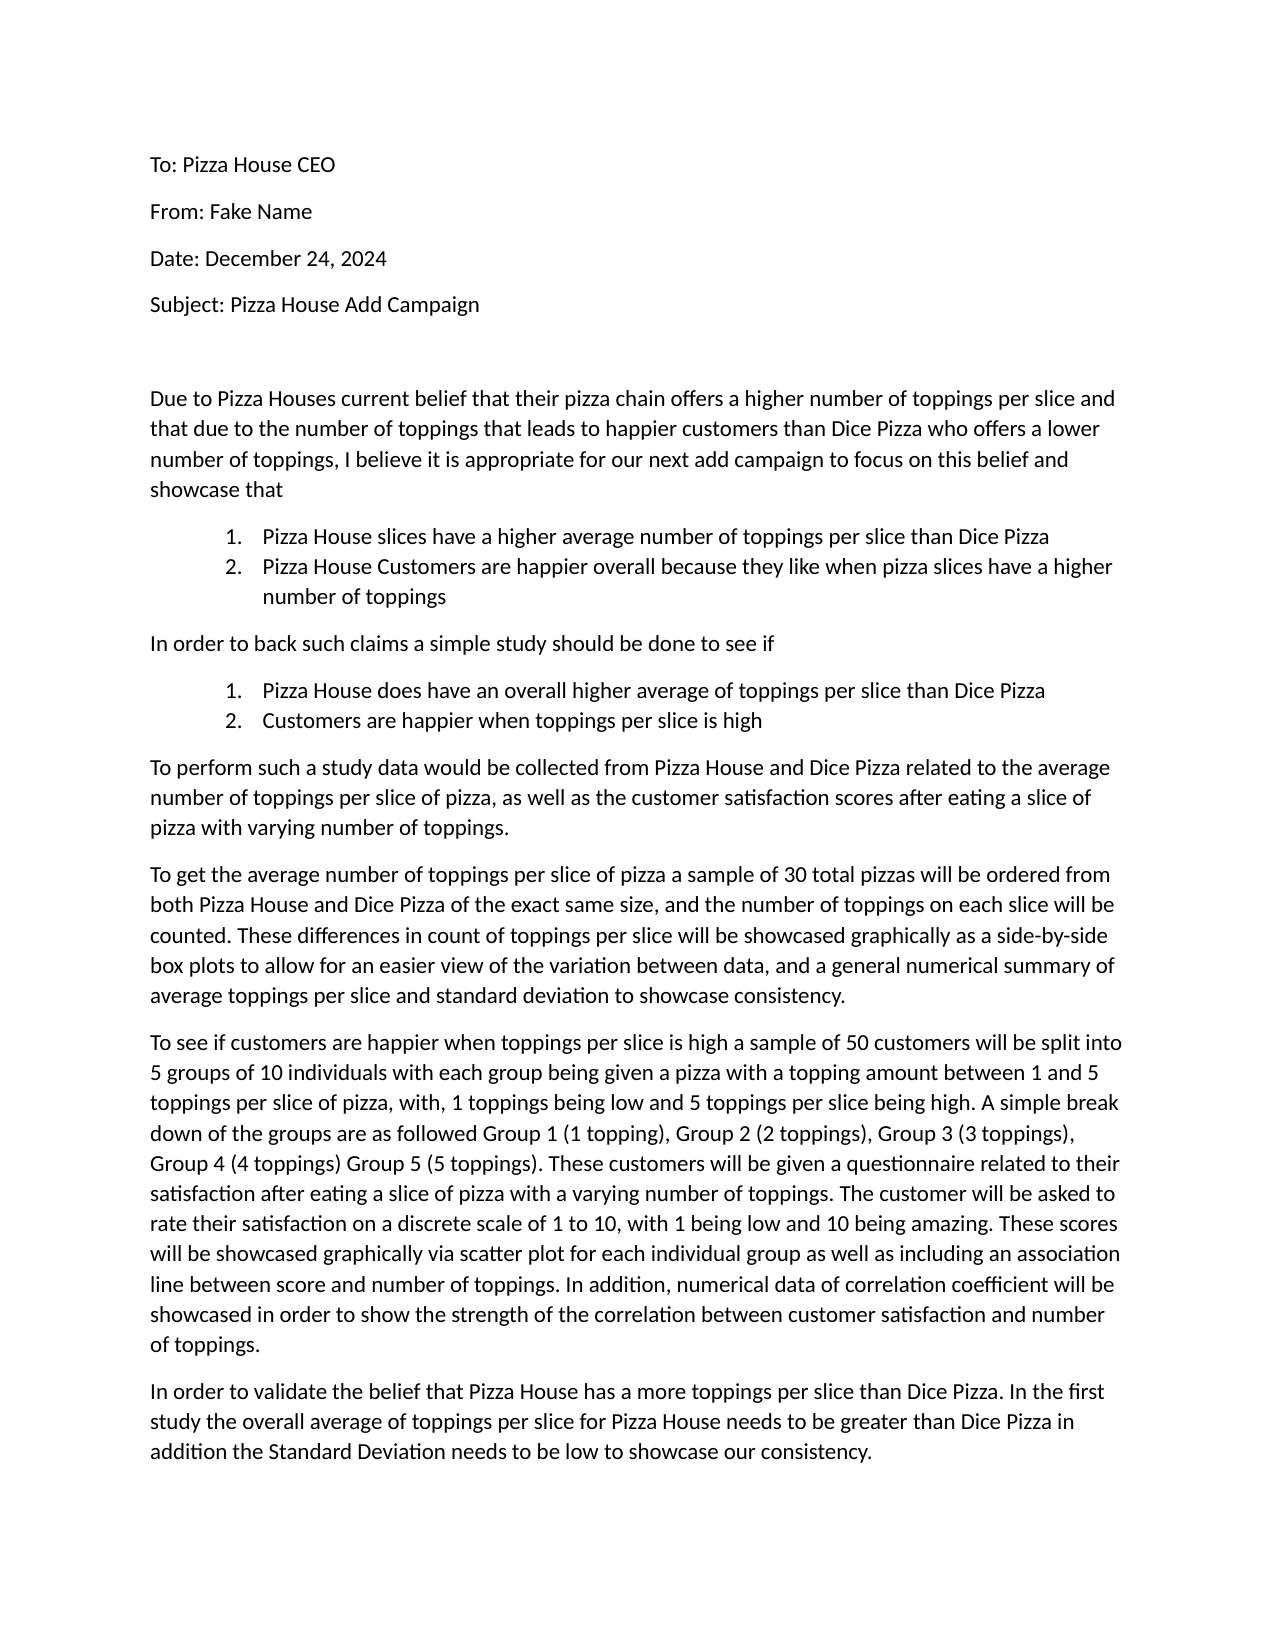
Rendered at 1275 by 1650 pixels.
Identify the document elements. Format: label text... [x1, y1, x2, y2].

text To see if customers are happier when toppings per slice is high a sample of 50 customers will be split into 5 groups of 10 individuals with each group being given a pizza with a topping amount between 1 and 5 toppings per slice of pizza, with, 1 toppings being low and 5 toppings per slice being high. A simple break down of the groups are as followed Group 1 (1 topping), Group 2 (2 toppings), Group 3 (3 toppings), Group 4 (4 toppings) Group 5 (5 toppings). These customers will be given a questionnaire related to their satisfaction after eating a slice of pizza with a varying number of toppings. The customer will be asked to rate their satisfaction on a discrete scale of 1 to 10, with 1 being low and 10 being amazing. These scores will be showcased graphically via scatter plot for each individual group as well as including an association line between score and number of toppings. In addition, numerical data of correlation coefficient will be showcased in order to show the strength of the correlation between customer satisfaction and number of toppings. [150, 1028, 1125, 1358]
text To: Pizza House CEO [150, 150, 1125, 178]
list Customers are happier when toppings per slice is high [225, 706, 1125, 734]
text Due to Pizza Houses current belief that their pizza chain offers a higher number of toppings per slice and that due to the number of toppings that leads to happier customers than Dice Pizza who offers a lower number of toppings, I believe it is appropriate for our next add campaign to focus on this belief and showcase that [150, 384, 1125, 503]
list Pizza House does have an overall higher average of toppings per slice than Dice Pizza [225, 676, 1125, 704]
list Pizza House slices have a higher average number of toppings per slice than Dice Pizza [225, 522, 1125, 550]
text From: Fake Name [150, 197, 1125, 225]
text Date: December 24, 2024 [150, 244, 1125, 272]
text To perform such a study data would be collected from Pizza House and Dice Pizza related to the average number of toppings per slice of pizza, as well as the customer satisfaction scores after eating a slice of pizza with varying number of toppings. [150, 753, 1125, 842]
text To get the average number of toppings per slice of pizza a sample of 30 total pizzas will be ordered from both Pizza House and Dice Pizza of the exact same size, and the number of toppings on each slice will be counted. These differences in count of toppings per slice will be showcased graphically as a side-by-side box plots to allow for an easier view of the variation between data, and a general numerical summary of average toppings per slice and standard deviation to showcase consistency. [150, 860, 1125, 1009]
text In order to back such claims a simple study should be done to see if [150, 629, 1125, 657]
text In order to validate the belief that Pizza House has a more toppings per slice than Dice Pizza. In the first study the overall average of toppings per slice for Pizza House needs to be greater than Dice Pizza in addition the Standard Deviation needs to be low to showcase our consistency. [150, 1377, 1125, 1466]
list Pizza House Customers are happier overall because they like when pizza slices have a higher number of toppings [225, 552, 1125, 610]
text Subject: Pizza House Add Campaign [150, 291, 1125, 319]
